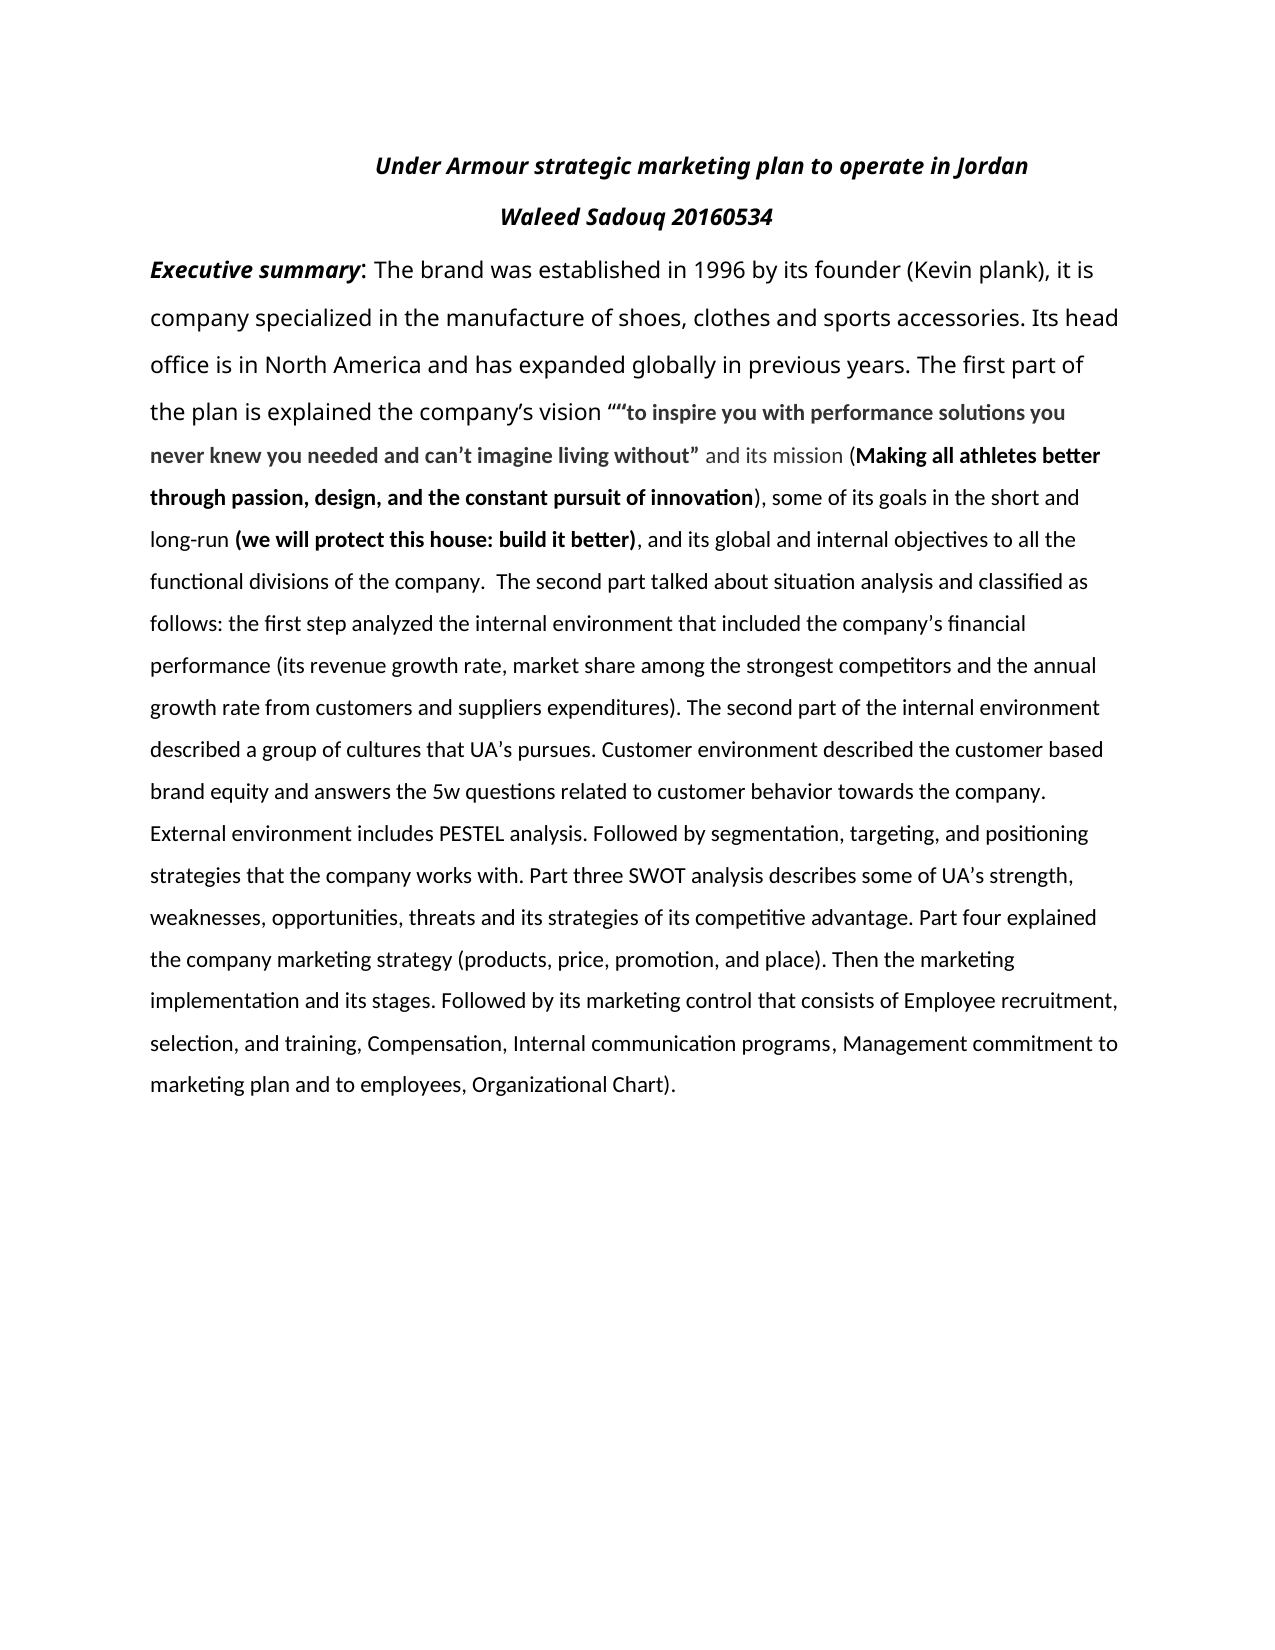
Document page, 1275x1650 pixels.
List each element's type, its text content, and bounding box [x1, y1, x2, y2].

text Executive summary: The brand was established in 1996 by its founder (Kevin plank), it is company specialized in the manufacture of shoes, clothes and sports accessories. Its head office is in North America and has expanded globally in previous years. The first part of the plan is explained the company’s vision ““to inspire you with performance solutions you never knew you needed and can’t imagine living without” and its mission (Making all athletes better through passion, design, and the constant pursuit of innovation), some of its goals in the short and long-run (we will protect this house: build it better), and its global and internal objectives to all the functional divisions of the company. The second part talked about situation analysis and classified as follows: the first step analyzed the internal environment that included the company’s financial performance (its revenue growth rate, market share among the strongest competitors and the annual growth rate from customers and suppliers expenditures). The second part of the internal environment described a group of cultures that UA’s pursues. Customer environment described the customer based brand equity and answers the 5w questions related to customer behavior towards the company. External environment includes PESTEL analysis. Followed by segmentation, targeting, and positioning strategies that the company works with. Part three SWOT analysis describes some of UA’s strength, weaknesses, opportunities, threats and its strategies of its competitive advantage. Part four explained the company marketing strategy (products, price, promotion, and place). Then the marketing implementation and its stages. Followed by its marketing control that consists of Employee recruitment, selection, and training, Compensation, Internal communication programs, Management commitment to marketing plan and to employees, Organizational Chart). [150, 251, 1125, 1099]
text Waleed Sadouq 20160534 [150, 200, 1125, 232]
text Under Armour strategic marketing plan to operate in Jordan [300, 150, 1125, 181]
